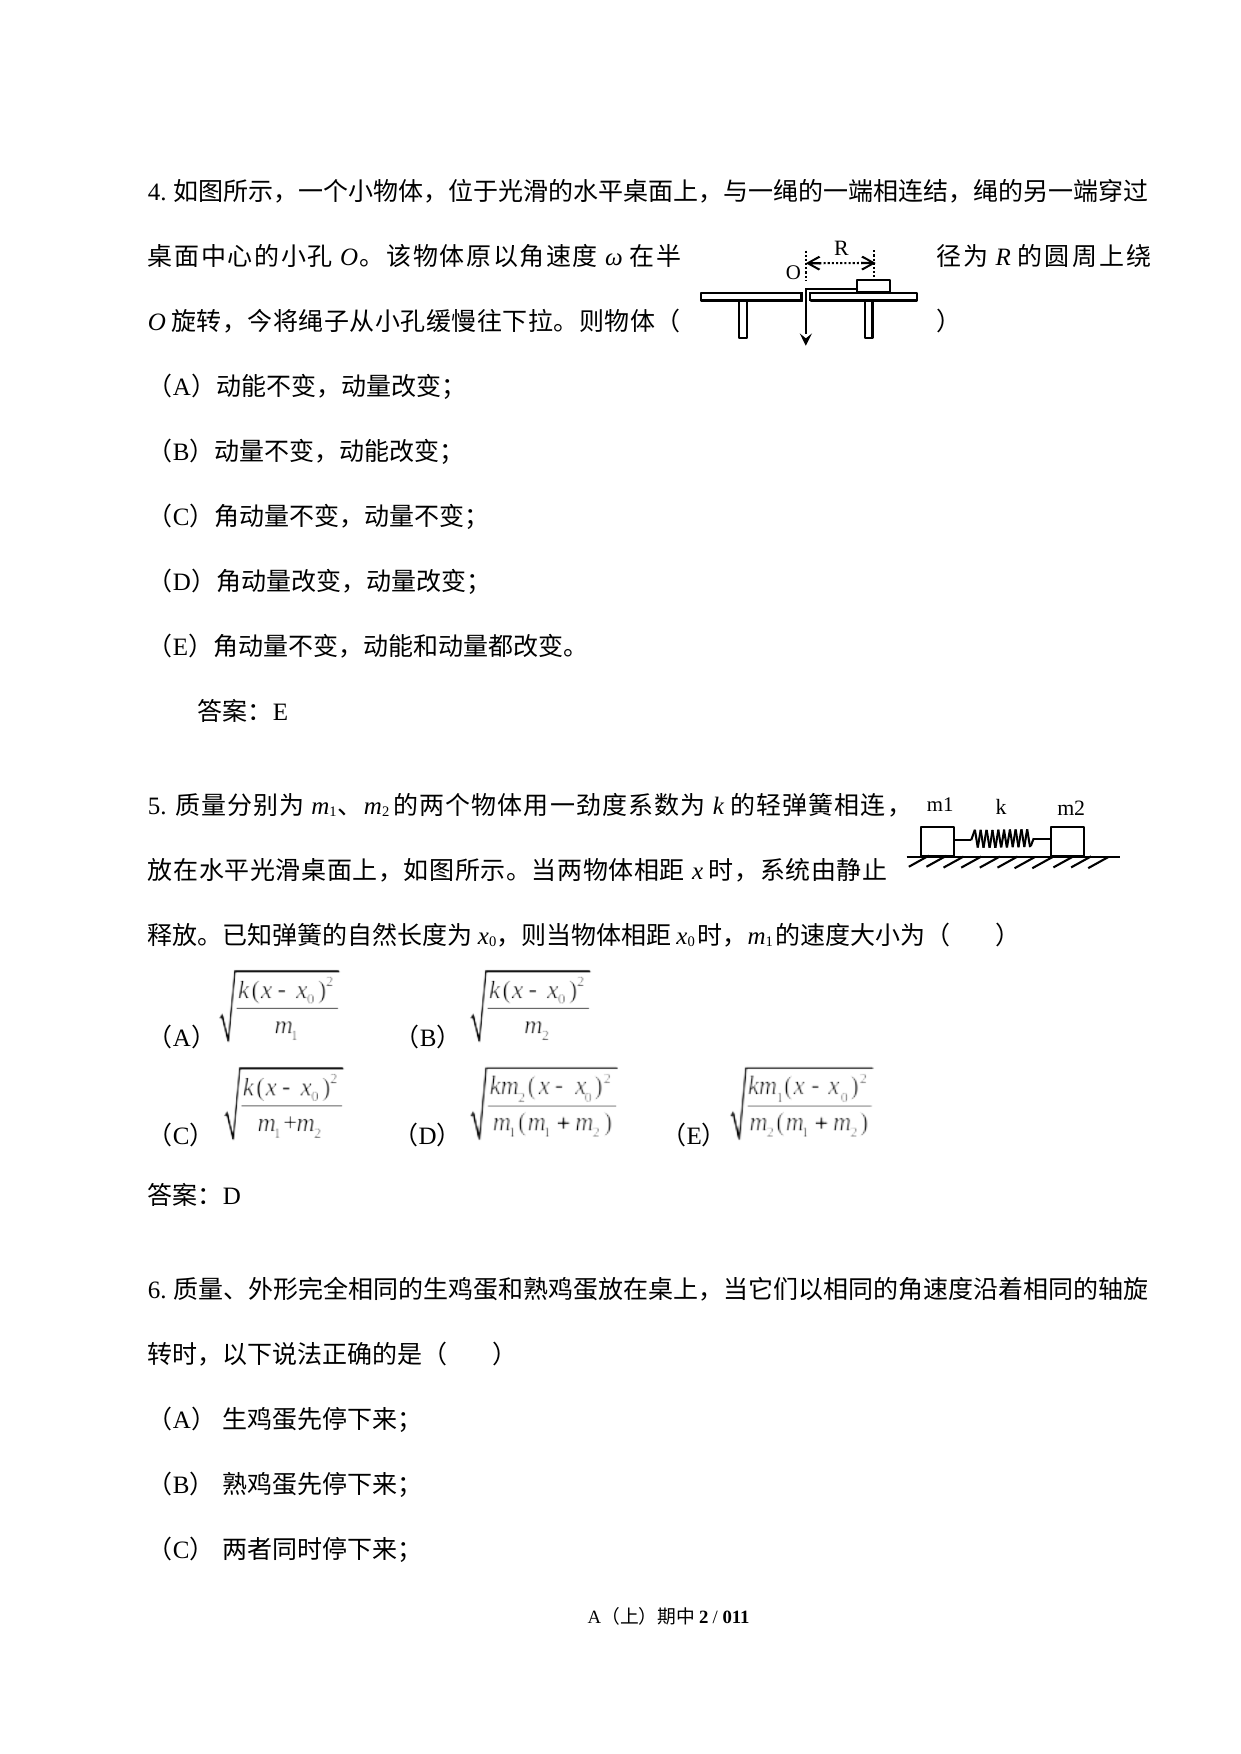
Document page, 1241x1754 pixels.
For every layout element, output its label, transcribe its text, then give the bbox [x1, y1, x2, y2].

text （B）动量不变，动能改变； [148, 417, 1152, 482]
text （E）角动量不变，动能和动量都改变。 [148, 612, 1152, 677]
list 熟鸡蛋先停下来； [148, 1450, 1152, 1515]
list 生鸡蛋先停下来； [148, 1385, 1152, 1450]
text （C）角动量不变，动量不变； [148, 482, 1152, 547]
text 答案：E [148, 677, 1152, 742]
text （D）角动量改变，动量改变； [148, 547, 1152, 612]
text 5. 质量分别为m1、m2的两个物体用一劲度系数为k的轻弹簧相连，放在水平光滑桌面上，如图所示。当两物体相距x时，系统由静止释放。已知弹簧的自然长度为x0，则当物体相距x0时，m1的速度大小为（ ） [148, 771, 1152, 966]
text （A） （B） [148, 966, 1152, 1064]
list 两者同时停下来； [148, 1515, 1152, 1580]
text 4. 如图所示，一个小物体，位于光滑的水平桌面上，与一绳的一端相连结，绳的另一端穿过桌面中心的小孔O。该物体原以角速度ω在半径为R的圆周上绕O旋转，今将绳子从小孔缓慢往下拉。则物体（ ） [148, 157, 1152, 352]
text 6. 质量、外形完全相同的生鸡蛋和熟鸡蛋放在桌上，当它们以相同的角速度沿着相同的轴旋转时，以下说法正确的是（ ） [148, 1255, 1152, 1385]
text 答案：D [148, 1161, 1152, 1226]
text （A）动能不变，动量改变； [148, 352, 1152, 417]
text （C） （D） （E） [148, 1064, 1152, 1161]
